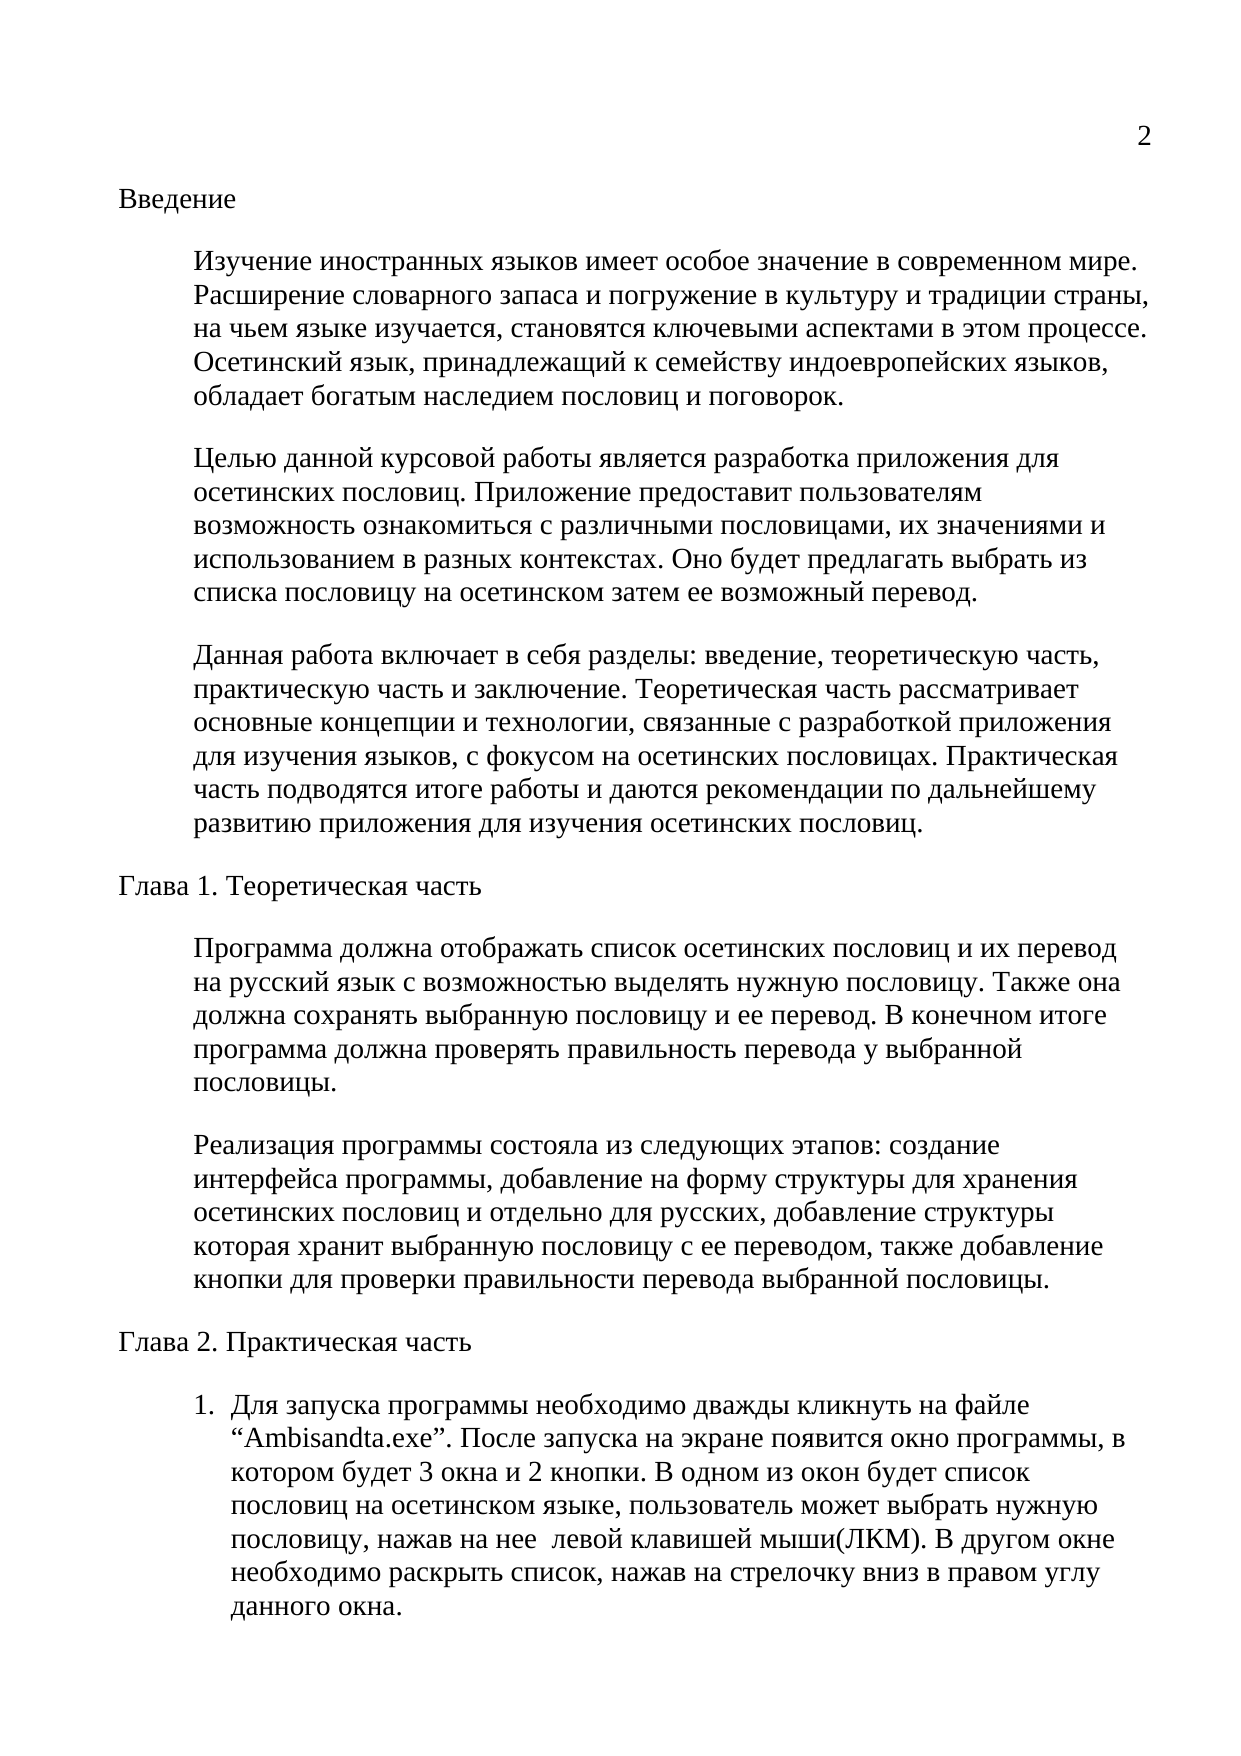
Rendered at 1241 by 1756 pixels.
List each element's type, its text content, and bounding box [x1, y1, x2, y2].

text Изучение иностранных языков имеет особое значение в современном мире. Расширение словарного запаса и погружение в культуру и традиции страны, на чьем языке изучается, становятся ключевыми аспектами в этом процессе. Осетинский язык, принадлежащий к семейству индоевропейских языков, обладает богатым наследием пословиц и поговорок. [193, 243, 1152, 411]
text Программа должна отображать список осетинских пословиц и их перевод на русский язык с возможностью выделять нужную пословицу. Также она должна сохранять выбранную пословицу и ее перевод. В конечном итоге программа должна проверять правильность перевода у выбранной пословицы. [193, 930, 1152, 1098]
list Для запуска программы необходимо дважды кликнуть на файле “Ambisandta.exe”. После запуска на экране появится окно программы, в котором будет 3 окна и 2 кнопки. В одном из окон будет список пословиц на осетинском языке, пользователь может выбрать нужную пословицу, нажав на нее левой клавишей мыши(ЛКМ). В другом окне необходимо раскрыть список, нажав на стрелочку вниз в правом углу данного окна. [193, 1387, 1152, 1622]
text Глава 2. Практическая часть [118, 1324, 1152, 1358]
text Реализация программы состояла из следующих этапов: создание интерфейса программы, добавление на форму структуры для хранения осетинских пословиц и отдельно для русских, добавление структуры которая хранит выбранную пословицу с ее переводом, также добавление кнопки для проверки правильности перевода выбранной пословицы. [193, 1127, 1152, 1295]
text 2 [118, 118, 1152, 152]
text Введение [118, 181, 1152, 214]
text Глава 1. Теоретическая часть [118, 868, 1152, 901]
text Целью данной курсовой работы является разработка приложения для осетинских пословиц. Приложение предоставит пользователям возможность ознакомиться с различными пословицами, их значениями и использованием в разных контекстах. Оно будет предлагать выбрать из списка пословицу на осетинском затем ее возможный перевод. [193, 440, 1152, 608]
text Данная работа включает в себя разделы: введение, теоретическую часть, практическую часть и заключение. Теоретическая часть рассматривает основные концепции и технологии, связанные с разработкой приложения для изучения языков, с фокусом на осетинских пословицах. Практическая часть подводятся итоге работы и даются рекомендации по дальнейшему развитию приложения для изучения осетинских пословиц. [193, 637, 1152, 838]
